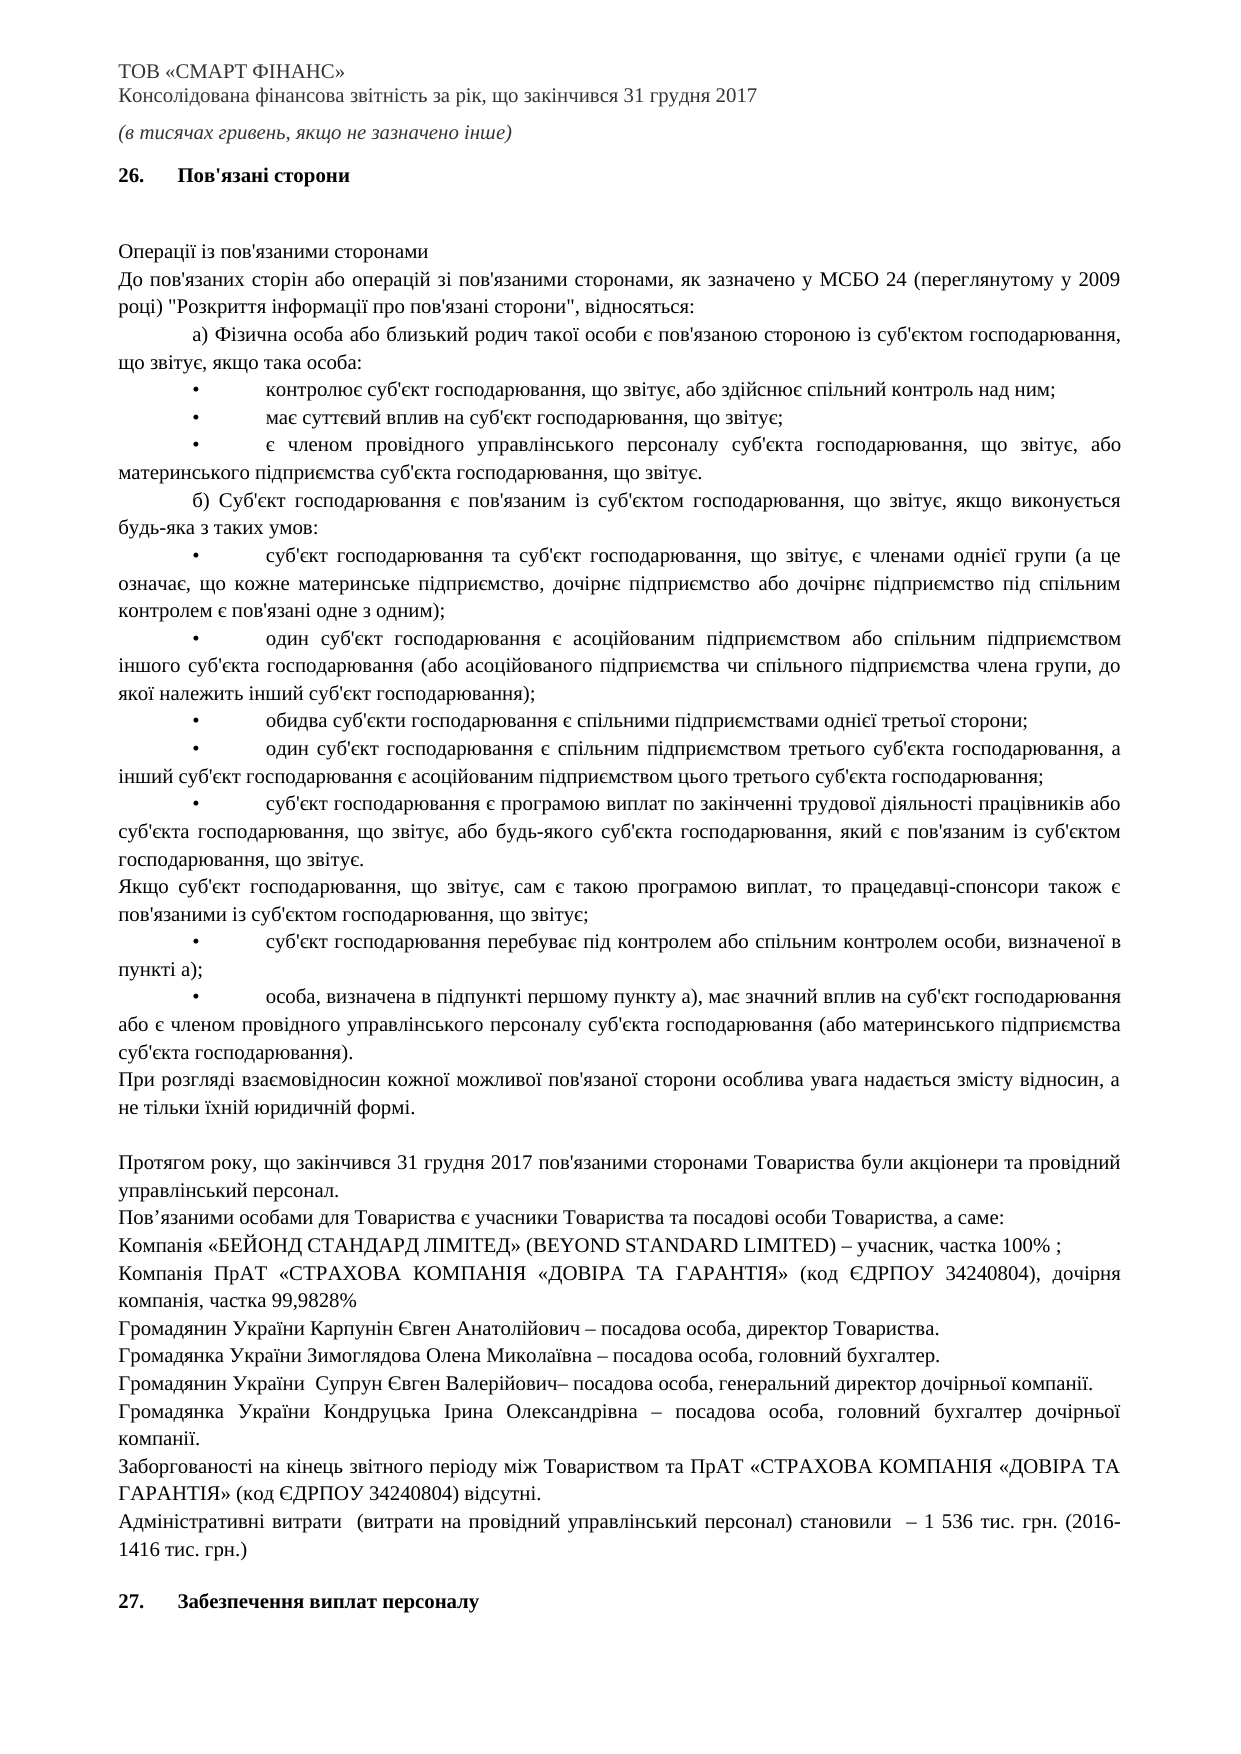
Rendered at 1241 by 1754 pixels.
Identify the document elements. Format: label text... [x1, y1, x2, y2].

text • обидва суб'єкти господарювання є спільними підприємствами однієї третьої сторони; [118, 708, 1122, 732]
text б) Суб'єкт господарювання є пов'язаним із суб'єктом господарювання, що звітує, якщо виконується будь-яка з таких умов: [118, 488, 1122, 539]
text • особа, визначена в підпункті першому пункту а), має значний вплив на суб'єкт господарювання або є членом провідного управлінського персоналу суб'єкта господарювання (або материнського підприємства суб'єкта господарювання). [118, 984, 1122, 1064]
text • один суб'єкт господарювання є асоційованим підприємством або спільним підприємством іншого суб'єкта господарювання (або асоційованого підприємства чи спільного підприємства члена групи, до якої належить інший суб'єкт господарювання); [118, 626, 1122, 705]
text • суб'єкт господарювання перебуває під контролем або спільним контролем особи, визначеної в пункті а); [118, 929, 1122, 981]
text Громадянин України Карпунін Євген Анатолійович – посадова особа, директор Товариства. [118, 1316, 1122, 1340]
text Протягом року, що закінчився 31 грудня 2017 пов'язаними сторонами Товариства були акціонери та провідний управлінський персонал. [118, 1150, 1122, 1202]
text • один суб'єкт господарювання є спільним підприємством третього суб'єкта господарювання, а інший суб'єкт господарювання є асоційованим підприємством цього третього суб'єкта господарювання; [118, 736, 1122, 788]
text До пов'язаних сторін або операцій зі пов'язаними сторонами, як зазначено у МСБО 24 (переглянутому у 2009 році) "Розкриття інформації про пов'язані сторони", відносяться: [118, 267, 1122, 318]
text • контролює суб'єкт господарювання, що звітує, або здійснює спільний контроль над ним; [118, 377, 1122, 401]
subtitle Пов'язані сторони [118, 162, 1122, 187]
text Громадянка України Зимоглядова Олена Миколаївна – посадова особа, головний бухгалтер. [118, 1343, 1122, 1367]
text • має суттєвий вплив на суб'єкт господарювання, що звітує; [118, 405, 1122, 429]
text Адміністративні витрати (витрати на провідний управлінський персонал) становили – 1 536 тис. грн. (2016- 1416 тис. грн.) [118, 1509, 1122, 1561]
text Заборгованості на кінець звітного періоду між Товариством та ПрАТ «СТРАХОВА КОМПАНІЯ «ДОВІРА ТА ГАРАНТІЯ» (код ЄДРПОУ 34240804) відсутні. [118, 1454, 1122, 1505]
text Пов’язаними особами для Товариства є учасники Товариства та посадові особи Товариства, а саме: [118, 1205, 1122, 1229]
text • суб'єкт господарювання та суб'єкт господарювання, що звітує, є членами однієї групи (а це означає, що кожне материнське підприємство, дочірнє підприємство або дочірнє підприємство під спільним контролем є пов'язані одне з одним); [118, 543, 1122, 622]
text При розгляді взаємовідносин кожної можливої пов'язаної сторони особлива увага надається змісту відносин, а не тільки їхній юридичній формі. [118, 1067, 1122, 1119]
text • є членом провідного управлінського персоналу суб'єкта господарювання, що звітує, або материнського підприємства суб'єкта господарювання, що звітує. [118, 432, 1122, 484]
text Громадянин України Супрун Євген Валерійович– посадова особа, генеральний директор дочірньої компанії. [118, 1371, 1122, 1395]
text а) Фізична особа або близький родич такої особи є пов'язаною стороною із суб'єктом господарювання, що звітує, якщо така особа: [118, 322, 1122, 374]
text Операції із пов'язаними сторонами [118, 239, 1122, 263]
text Громадянка України Кондруцька Ірина Олександрівна – посадова особа, головний бухгалтер дочірньої компанії. [118, 1398, 1122, 1450]
text Компанія «БЕЙОНД СТАНДАРД ЛІМІТЕД» (BEYOND STANDARD LIMITED) – учасник, частка 100% ; [118, 1233, 1122, 1257]
text Компанія ПрАТ «СТРАХОВА КОМПАНІЯ «ДОВІРА ТА ГАРАНТІЯ» (код ЄДРПОУ 34240804), дочірня компанія, частка 99,9828% [118, 1261, 1122, 1312]
text • суб'єкт господарювання є програмою виплат по закінченні трудової діяльності працівників або суб'єкта господарювання, що звітує, або будь-якого суб'єкта господарювання, який є пов'язаним із суб'єктом господарювання, що звітує. [118, 791, 1122, 871]
text Якщо суб'єкт господарювання, що звітує, сам є такою програмою виплат, то працедавці-спонсори також є пов'язаними із суб'єктом господарювання, що звітує; [118, 874, 1122, 926]
subtitle Забезпечення виплат персоналу [118, 1589, 1122, 1613]
